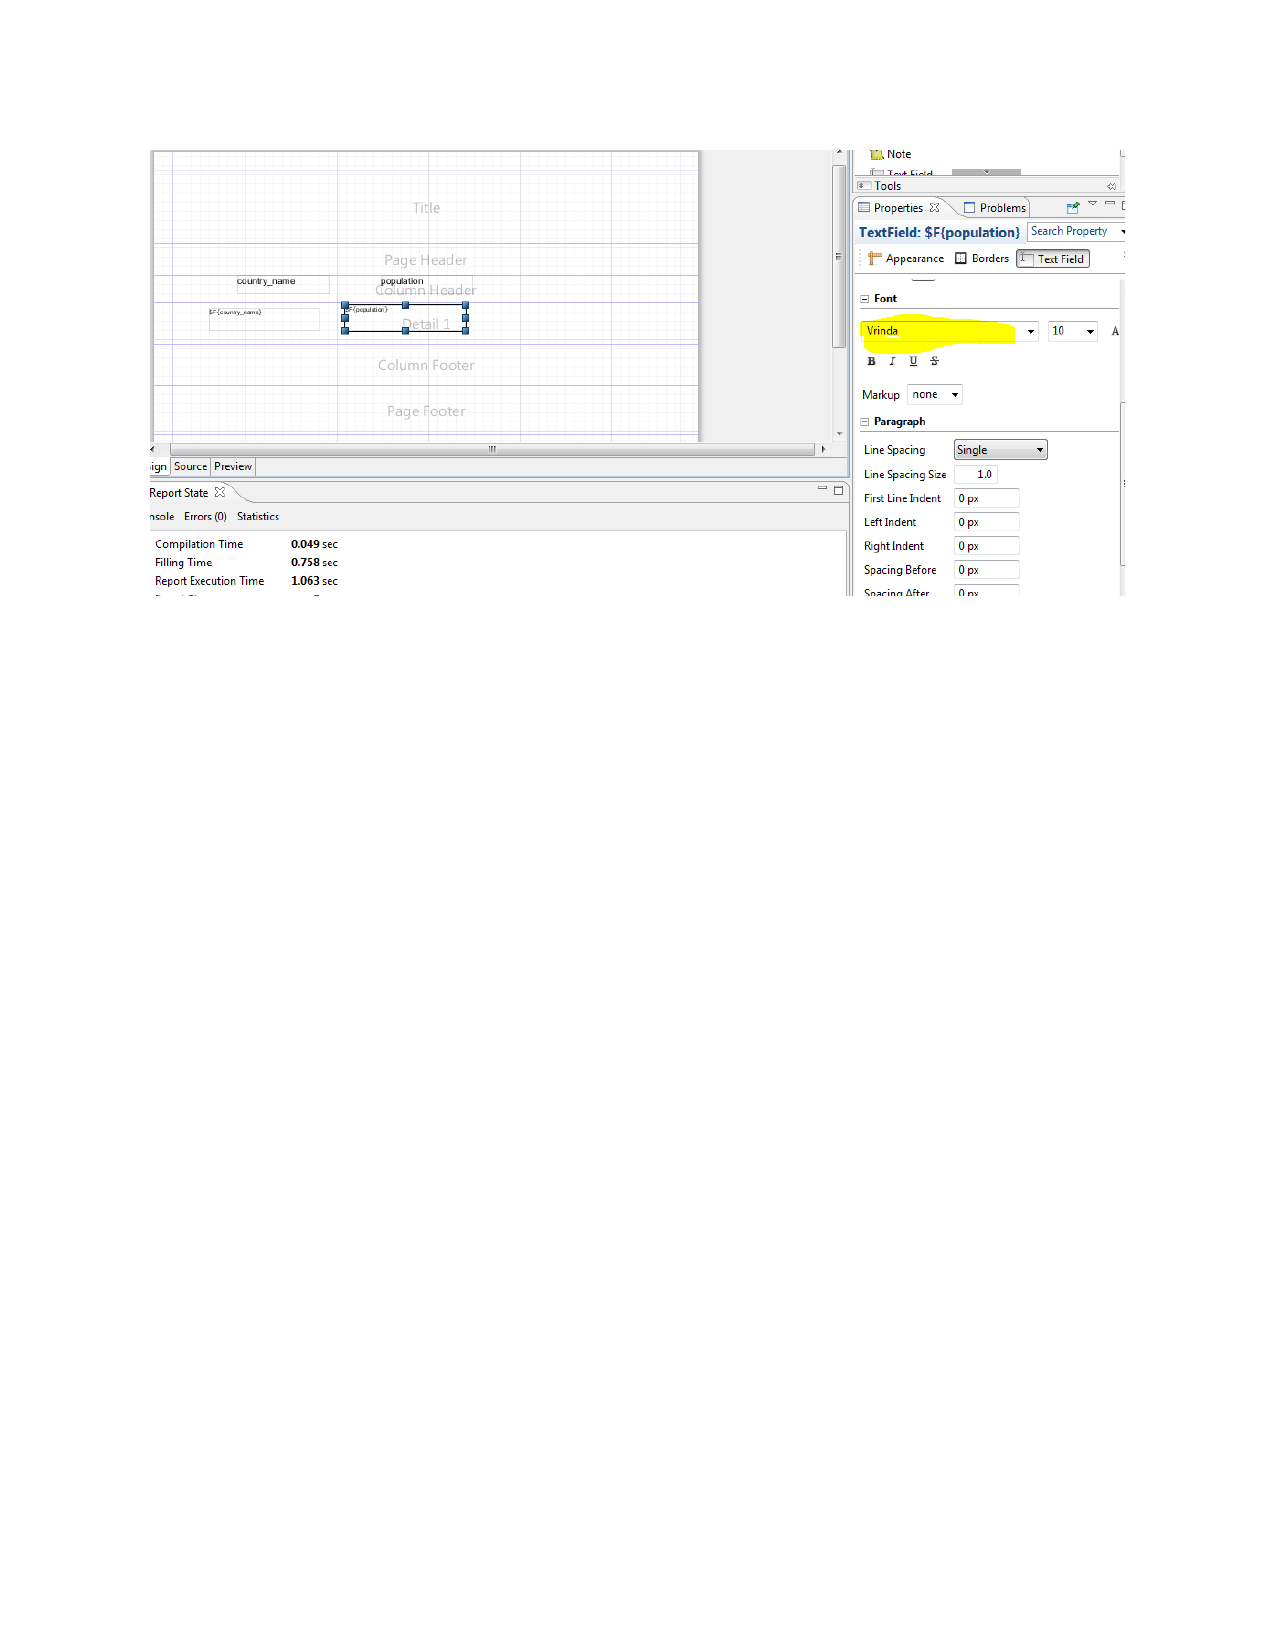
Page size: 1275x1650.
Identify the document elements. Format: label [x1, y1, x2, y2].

picture [150, 150, 1125, 596]
